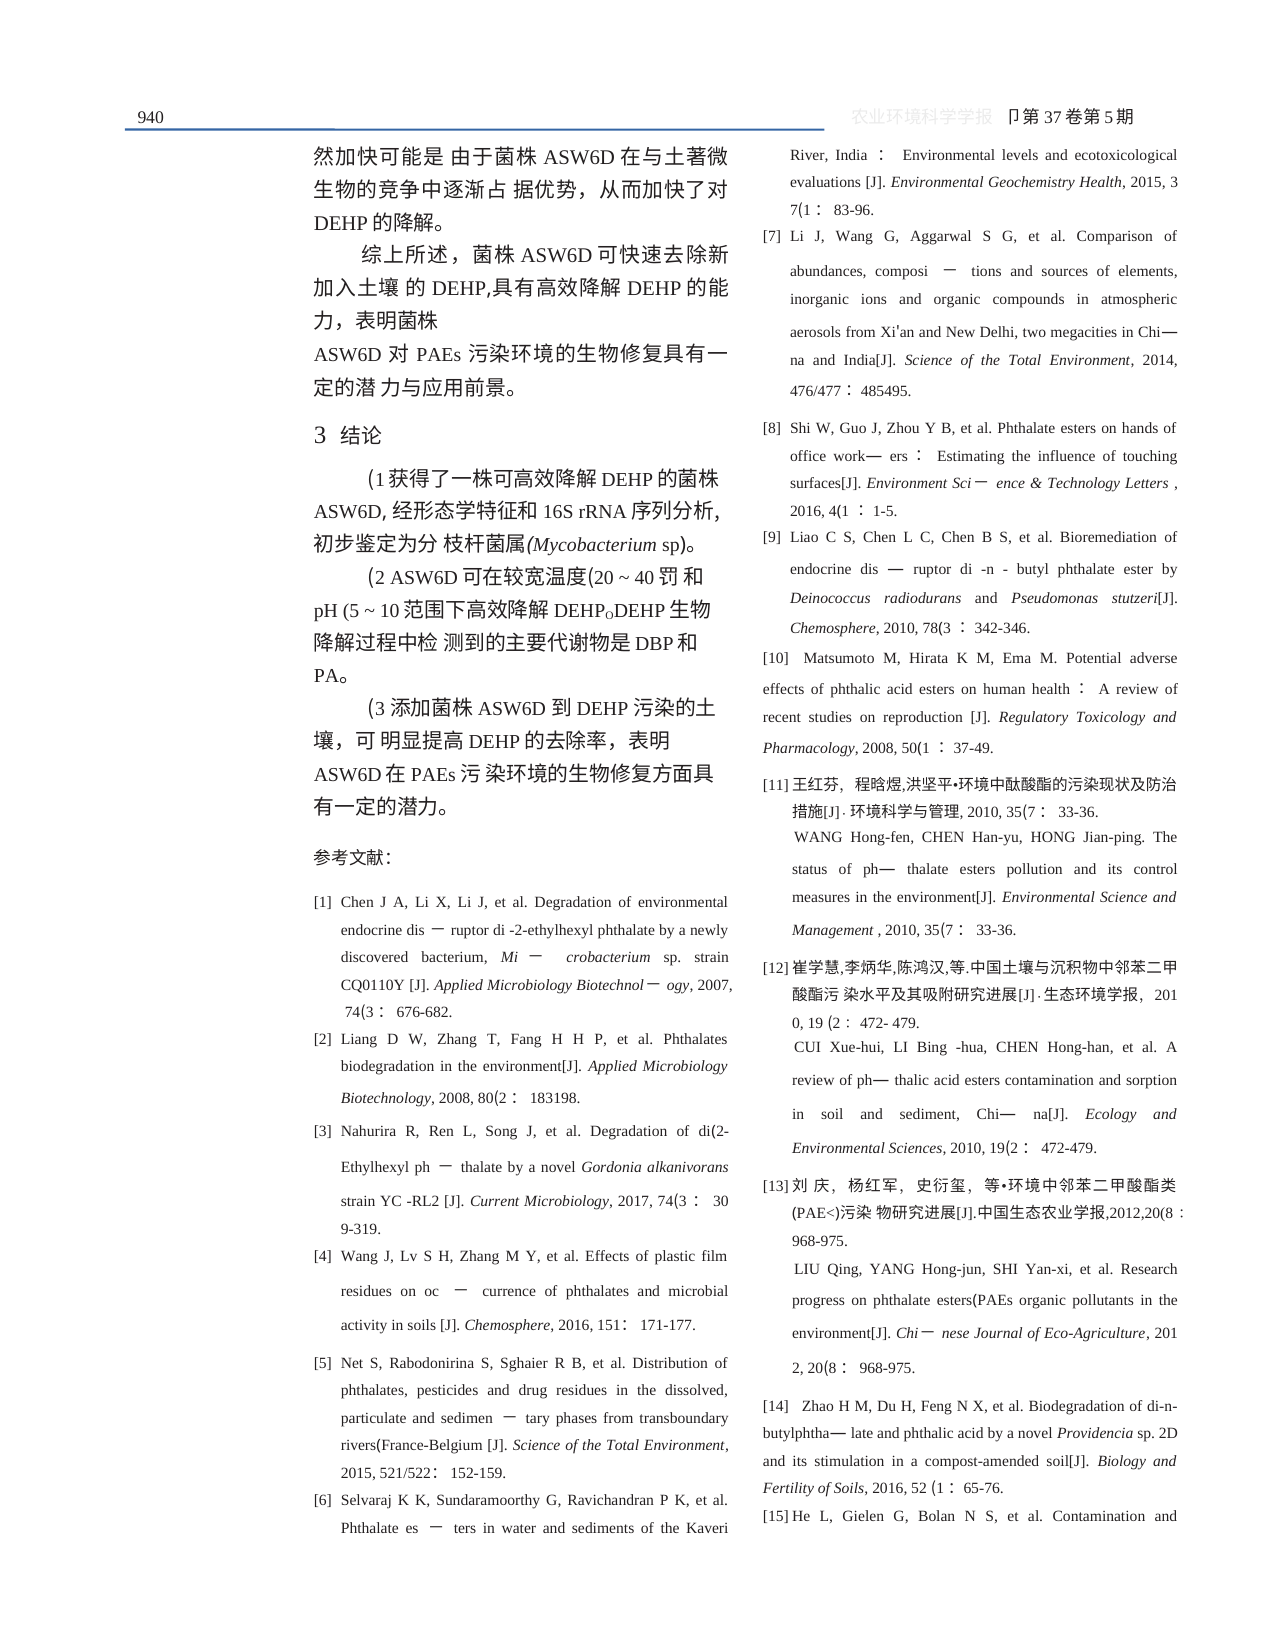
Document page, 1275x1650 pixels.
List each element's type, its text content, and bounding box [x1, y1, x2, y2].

list Selvaraj K K, Sundaramoorthy G, Ravichandran P K, et al. Phthalate es － ters in water and sediments of the Kaveri River, India ： Environmental levels and ecotoxicological evaluations [J]. Environmental Geochemistry Health, 2015, 37(1 ： 83-96. [313, 1483, 729, 1538]
list Zhao H M, Du H, Feng N X, et al. Biodegradation of di-n-butylphtha— late and phthalic acid by a novel Providencia sp. 2D and its stimulation in a compost-amended soil[J]. Biology and Fertility of Soils, 2016, 52 (1 ：65-76. [763, 1389, 1178, 1499]
list Liang D W, Zhang T, Fang H H P, et al. Phthalates biodegradation in the environment[J]. Applied Microbiology Biotechnology, 2008, 80(2 ： 183198. [313, 1030, 729, 1108]
text LIU Qing, YANG Hong-jun, SHI Yan-xi, et al. Research progress on phthalate esters(PAEs organic pollutants in the environment[J]. Chi－ nese Journal of Eco-Agriculture, 2012, 20(8 ： 968-975. [792, 1260, 1178, 1378]
text ASW6D 对 PAEs 污染环境的生物修复具有一定的潜 力与应用前景。 [313, 335, 729, 402]
list Shi W, Guo J, Zhou Y B, et al. Phthalate esters on hands of office work— ers： Estimating the influence of touching surfaces[J]. Environment Sci－ ence & Technology Letters , 2016, 4(1 ： 1-5. [763, 411, 1178, 521]
list Selvaraj K K, Sundaramoorthy G, Ravichandran P K, et al. Phthalate es － ters in water and sediments of the Kaveri River, India ： Environmental levels and ecotoxicological evaluations [J]. Environmental Geochemistry Health, 2015, 37(1 ： 83-96. [763, 138, 1178, 221]
list Chen J A, Li X, Li J, et al. Degradation of environmental endocrine dis － ruptor di -2-ethylhexyl phthalate by a newly discovered bacterium, Mi－ crobacterium sp. strain CQ0110Y [J]. Applied Microbiology Biotechnol－ ogy, 2007, 74(3 ： 676-682. [313, 886, 729, 1023]
list Matsumoto M, Hirata K M, Ema M. Potential adverse effects of phthalic acid esters on human health： A review of recent studies on reproduction [J]. Regulatory Toxicology and Pharmacology, 2008, 50(1 ： 37-49. [763, 649, 1178, 758]
list Net S, Rabodonirina S, Sghaier R B, et al. Distribution of phthalates, pesticides and drug residues in the dissolved, particulate and sedimen － tary phases from transboundary rivers(France-Belgium [J]. Science of the Total Environment, 2015, 521/522： 152-159. [313, 1346, 729, 1483]
list Nahurira R, Ren L, Song J, et al. Degradation of di(2-Ethylhexyl ph － thalate by a novel Gordonia alkanivorans strain YC -RL2 [J]. Current Microbiology, 2017, 74(3 ： 309-319. [313, 1119, 729, 1238]
text (2 ASW6D可在较宽温度(20 ~ 40罚 和pH (5 ~ 10范围下高效降解DEHPODEHP生物降解过程中检 测到的主要代谢物是DBP和PA。 [313, 558, 729, 689]
text 综上所述，菌株ASW6D可快速去除新加入土壤 的DEHP,具有高效降解DEHP的能力，表明菌株 [313, 237, 729, 335]
text (1获得了一株可高效降解DEHP的菌株ASW6D, 经形态学特征和16S rRNA序列分析,初步鉴定为分 枝杆菌属(Mycobacterium sp)。 [313, 460, 729, 558]
list 刘 庆，杨红军，史衍玺，等•环境中邻苯二甲酸酯类(PAE<)污染 物研究进展[J].中国生态农业学报,2012,20(8 ：968-975. [763, 1169, 1178, 1252]
text 参考文献： [313, 844, 729, 869]
text CUI Xue-hui, LI Bing -hua, CHEN Hong-han, et al. A review of ph— thalic acid esters contamination and sorption in soil and sediment, Chi— na[J]. Ecology and Environmental Sciences, 2010, 19(2 ： 472-479. [792, 1038, 1178, 1158]
text WANG Hong-fen, CHEN Han-yu, HONG Jian-ping. The status of ph— thalate esters pollution and its control measures in the environment[J]. Environmental Science and Management , 2010, 35(7 ： 33-36. [792, 827, 1178, 940]
text (3 添加菌株 ASW6D 到 DEHP 污染的土壤，可 明显提高DEHP的去除率，表明ASW6D在PAEs污 染环境的生物修复方面具有一定的潜力。 [313, 689, 729, 821]
list Wang J, Lv S H, Zhang M Y, et al. Effects of plastic film residues on oc － currence of phthalates and microbial activity in soils [J]. Chemosphere, 2016, 151： 171-177. [313, 1247, 729, 1335]
list Liao C S, Chen L C, Chen B S, et al. Bioremediation of endocrine dis — ruptor di -n - butyl phthalate ester by Deinococcus radiodurans and Pseudomonas stutzeri[J]. Chemosphere, 2010, 78(3 ： 342-346. [763, 528, 1178, 638]
list 崔学慧,李炳华,陈鸿汉,等.中国土壤与沉积物中邻苯二甲酸酯污 染水平及其吸附研究进展[J]・生态环境学报，2010, 19 (2 ：472- 479. [763, 951, 1178, 1034]
list Li J, Wang G, Aggarwal S G, et al. Comparison of abundances, composi － tions and sources of elements, inorganic ions and organic compounds in atmospheric aerosols from Xi'an and New Delhi, two megacities in Chi— na and India[J]. Science of the Total Environment, 2014, 476/477： 485495. [763, 227, 1178, 401]
list 结论 [313, 419, 729, 449]
list 王红芬，程晗煜,洪坚平•环境中酞酸酯的污染现状及防治措施[J]・ 环境科学与管理, 2010, 35(7 ： 33-36. [763, 768, 1178, 823]
